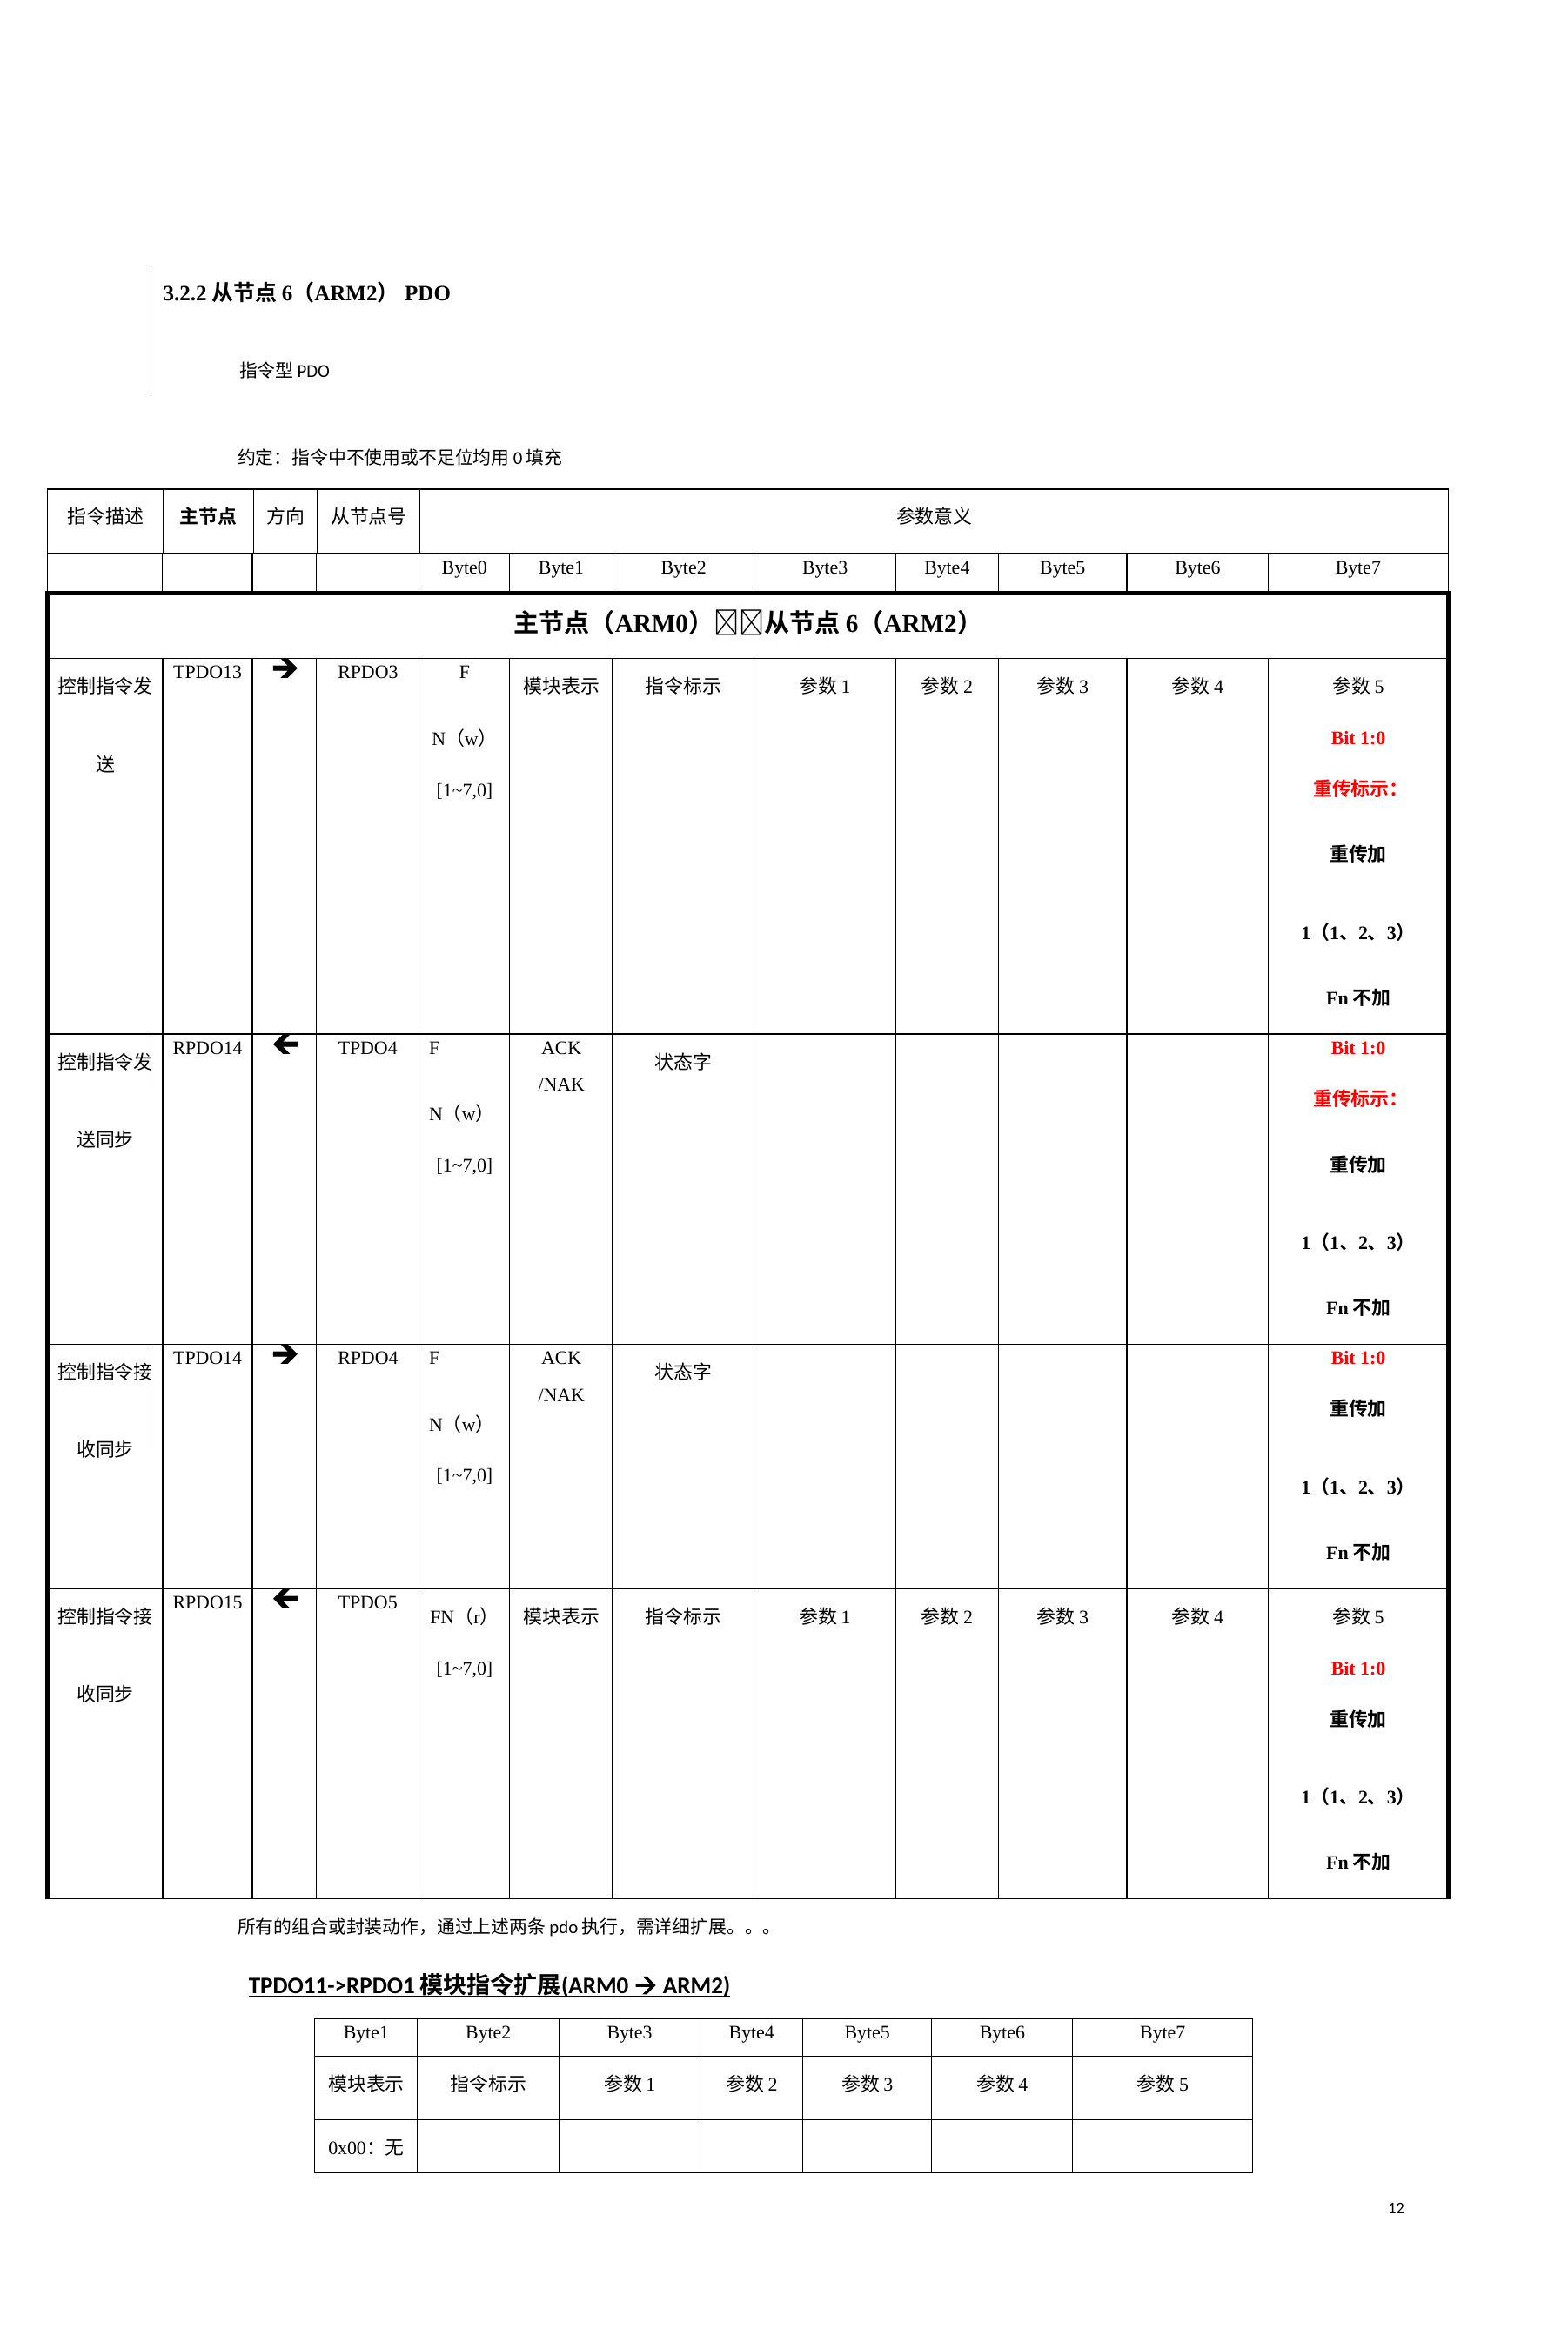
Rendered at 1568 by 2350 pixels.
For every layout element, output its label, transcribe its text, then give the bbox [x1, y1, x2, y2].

table_cell 参数1 [754, 1589, 895, 1898]
table_header Byte1 [510, 554, 613, 591]
table_cell RPDO4 [317, 1345, 419, 1588]
table_header Byte7 [1269, 554, 1448, 591]
table_cell [1128, 1035, 1268, 1343]
table_cell 参数4 [1128, 1589, 1268, 1898]
table_cell 状态字 [613, 1035, 754, 1343]
table_header 参数意义 [420, 490, 1448, 552]
table_cell [253, 1345, 316, 1588]
subtitle 3.2.2 从节点6（ARM2） PDO 指令型PDO [163, 265, 1404, 395]
table_cell 模块表示 [510, 1589, 612, 1898]
table_cell 0x00：无效的指令 [315, 2120, 417, 2172]
table_cell [754, 1345, 895, 1588]
table_cell 参数3 [999, 659, 1126, 1033]
table_cell Bit 1:0 重传标示： 重传加1（1、2、3） Fn不加 [1269, 1035, 1446, 1343]
table_cell 参数2 [896, 1589, 998, 1898]
table_cell [418, 2120, 559, 2172]
table_cell [253, 1589, 316, 1898]
table_cell 指令标示 [613, 659, 754, 1033]
table_cell FN（w） [1~7,0] [419, 659, 509, 1033]
table_header [317, 554, 419, 591]
table_header Byte0 [419, 554, 509, 591]
table_header Byte3 [560, 2019, 700, 2056]
table_cell 指令标示 [418, 2057, 559, 2119]
table_cell 参数4 [932, 2057, 1072, 2119]
text 所有的组合或封装动作，通过上述两条pdo执行，需详细扩展。。。 [201, 1899, 1404, 1951]
table_cell 模块表示 [510, 659, 612, 1033]
table_cell [896, 1345, 998, 1588]
table_header Byte2 [418, 2019, 559, 2056]
table_header Byte7 [1073, 2019, 1252, 2056]
table_header 指令描述 [48, 490, 163, 552]
table_cell [803, 2120, 931, 2172]
table_cell 模块表示 [315, 2057, 417, 2119]
table_header Byte4 [896, 554, 998, 591]
table_cell [999, 1345, 1126, 1588]
table_cell [999, 1035, 1126, 1343]
table_header [163, 554, 251, 591]
table_cell FN（r） [1~7,0] [419, 1589, 509, 1898]
table_cell 主节点（ARM0）从节点6（ARM2） [50, 595, 1446, 658]
text TPDO11->RPDO1模块指令扩展(ARM0 ARM2) [201, 1957, 1404, 2010]
table_cell 参数4 [1128, 659, 1268, 1033]
table_cell 参数2 [896, 659, 998, 1033]
table_header Byte2 [613, 554, 754, 591]
text 约定：指令中不使用或不足位均用0填充 [201, 430, 1404, 482]
table_header Byte5 [999, 554, 1126, 591]
table_cell 参数1 [560, 2057, 700, 2119]
table_cell TPDO4 [317, 1035, 419, 1343]
table_cell 状态字 [613, 1345, 754, 1588]
table_cell RPDO15 [164, 1589, 251, 1898]
table_cell ACK /NAK [510, 1345, 612, 1588]
table_cell TPDO13 [164, 659, 251, 1033]
table_header 主节点 [164, 490, 253, 552]
table_cell [932, 2120, 1072, 2172]
table_header Byte1 [315, 2019, 417, 2056]
table_cell RPDO14 [164, 1035, 251, 1343]
table_header Byte6 [932, 2019, 1072, 2056]
table_header Byte4 [700, 2019, 802, 2056]
table_header 从节点号 [318, 490, 419, 552]
table_cell [253, 1035, 316, 1343]
table_cell TPDO5 [317, 1589, 419, 1898]
table_cell 控制指令接收同步 [50, 1345, 162, 1588]
table_cell [560, 2120, 700, 2172]
table_cell [754, 1035, 895, 1343]
table_cell 参数5 Bit 1:0 重传加1（1、2、3） Fn不加 [1269, 1589, 1446, 1898]
table_cell FN（w） [1~7,0] [419, 1345, 509, 1588]
table_cell ACK /NAK [510, 1035, 612, 1343]
table_header Byte6 [1128, 554, 1268, 591]
table_header [48, 554, 162, 591]
table_cell [1128, 1345, 1268, 1588]
table_header [253, 554, 316, 591]
table_cell 参数3 [999, 1589, 1126, 1898]
table_cell 参数5 [1073, 2057, 1252, 2119]
table_cell [700, 2120, 802, 2172]
table_header Byte3 [754, 554, 895, 591]
table_cell [896, 1035, 998, 1343]
table_cell Bit 1:0 重传加1（1、2、3） Fn不加 [1269, 1345, 1446, 1588]
table_cell 控制指令发送同步 [50, 1035, 162, 1343]
table_cell 控制指令接收同步 [50, 1589, 162, 1898]
table_cell 控制指令发送 [50, 659, 162, 1033]
table_cell TPDO14 [164, 1345, 251, 1588]
table_header Byte5 [803, 2019, 931, 2056]
table_cell [1073, 2120, 1252, 2172]
table_cell 参数2 [700, 2057, 802, 2119]
table_cell [253, 659, 316, 1033]
table_cell 指令标示 [613, 1589, 754, 1898]
table_cell RPDO3 [317, 659, 419, 1033]
table_cell 参数3 [803, 2057, 931, 2119]
table_header 方向 [254, 490, 317, 552]
table_cell 参数1 [754, 659, 895, 1033]
table_cell 参数5 Bit 1:0 重传标示： 重传加1（1、2、3） Fn不加 [1269, 659, 1446, 1033]
table_cell FN（w） [1~7,0] [419, 1035, 509, 1343]
